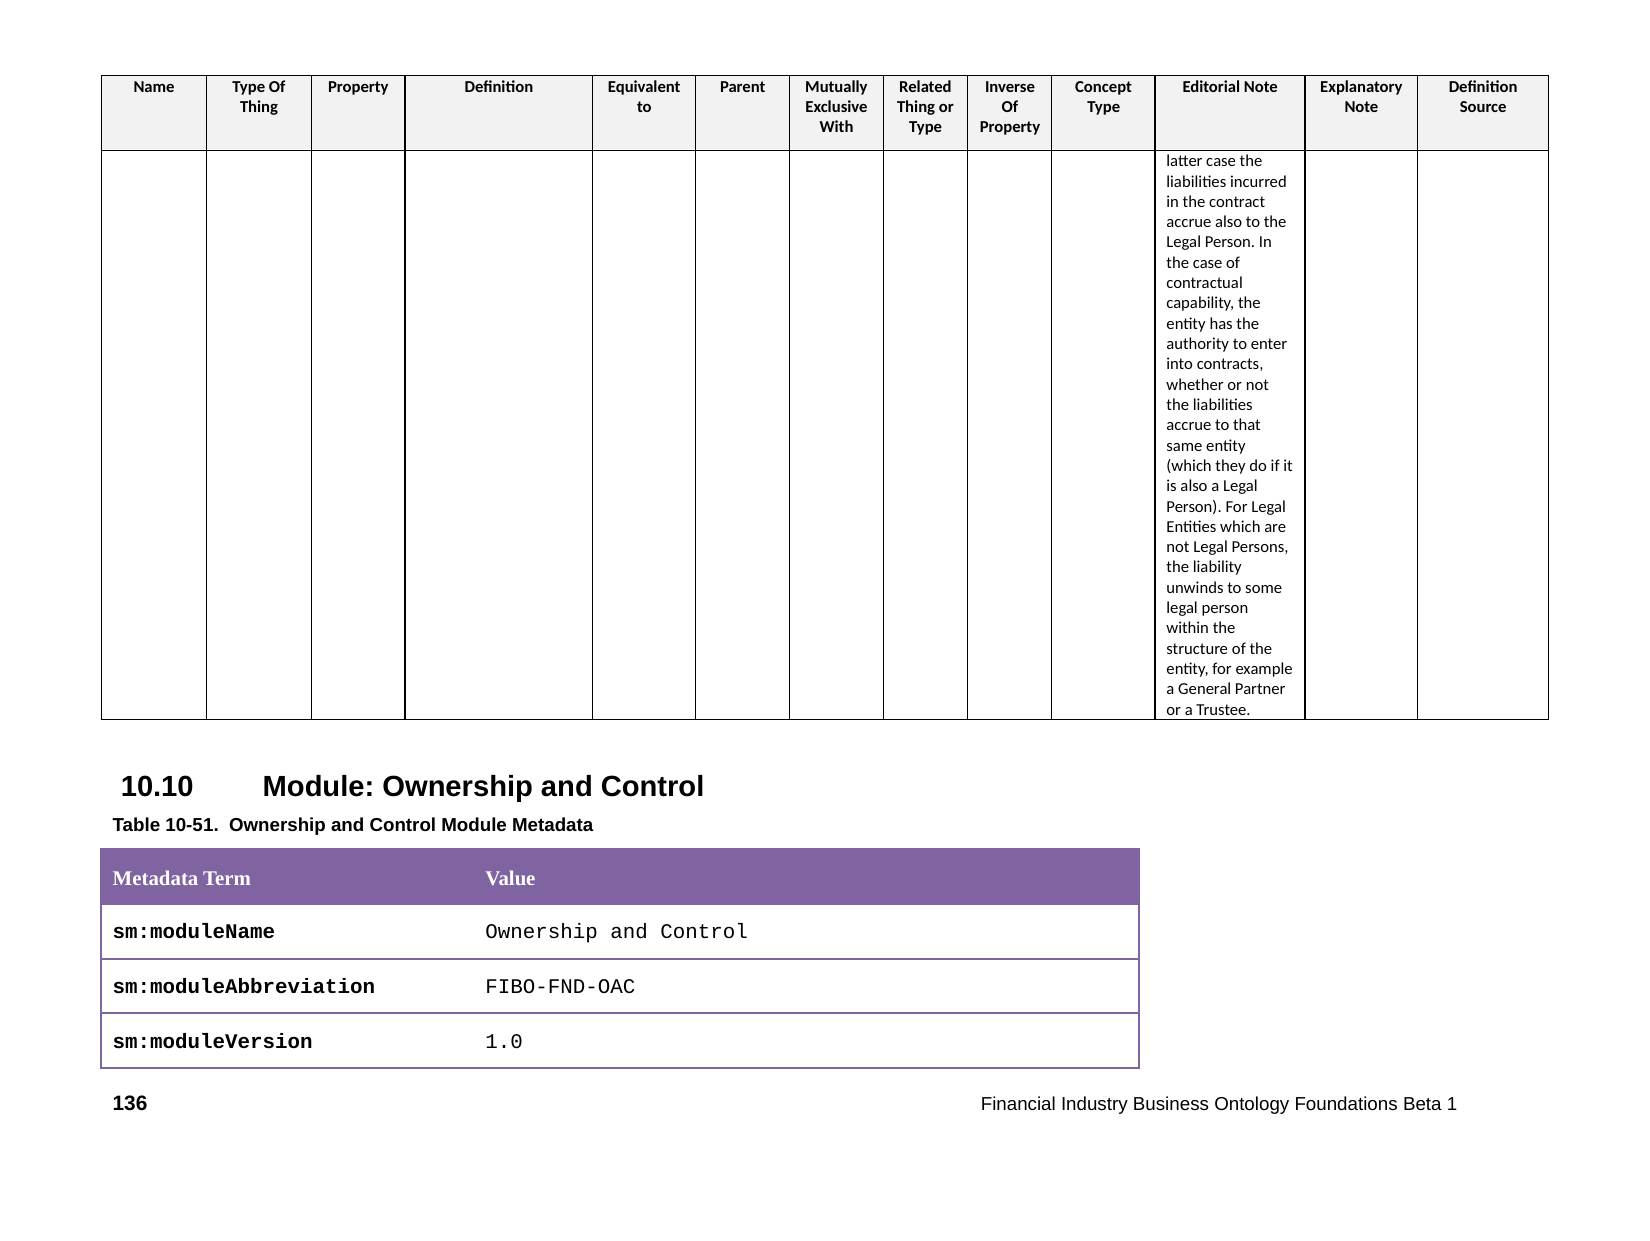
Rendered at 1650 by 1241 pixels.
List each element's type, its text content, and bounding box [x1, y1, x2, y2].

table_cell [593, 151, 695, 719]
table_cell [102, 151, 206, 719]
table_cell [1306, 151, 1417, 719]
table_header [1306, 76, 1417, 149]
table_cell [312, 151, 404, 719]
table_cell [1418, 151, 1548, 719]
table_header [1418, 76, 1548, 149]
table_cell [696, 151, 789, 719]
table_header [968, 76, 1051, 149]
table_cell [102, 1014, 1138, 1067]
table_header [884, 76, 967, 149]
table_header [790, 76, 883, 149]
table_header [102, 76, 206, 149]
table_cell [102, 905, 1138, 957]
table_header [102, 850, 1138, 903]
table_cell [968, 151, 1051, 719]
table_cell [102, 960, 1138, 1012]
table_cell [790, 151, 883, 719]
text Table 10-51. Ownership and Control Module Metadata [112, 814, 1477, 836]
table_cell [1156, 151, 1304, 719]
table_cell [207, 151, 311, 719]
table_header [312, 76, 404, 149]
subtitle 10.10 Module: Ownership and Control [112, 768, 1477, 802]
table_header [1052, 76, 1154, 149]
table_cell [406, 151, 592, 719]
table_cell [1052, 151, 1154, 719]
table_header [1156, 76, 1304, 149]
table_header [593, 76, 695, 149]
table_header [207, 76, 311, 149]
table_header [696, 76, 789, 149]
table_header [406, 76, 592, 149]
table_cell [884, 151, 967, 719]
